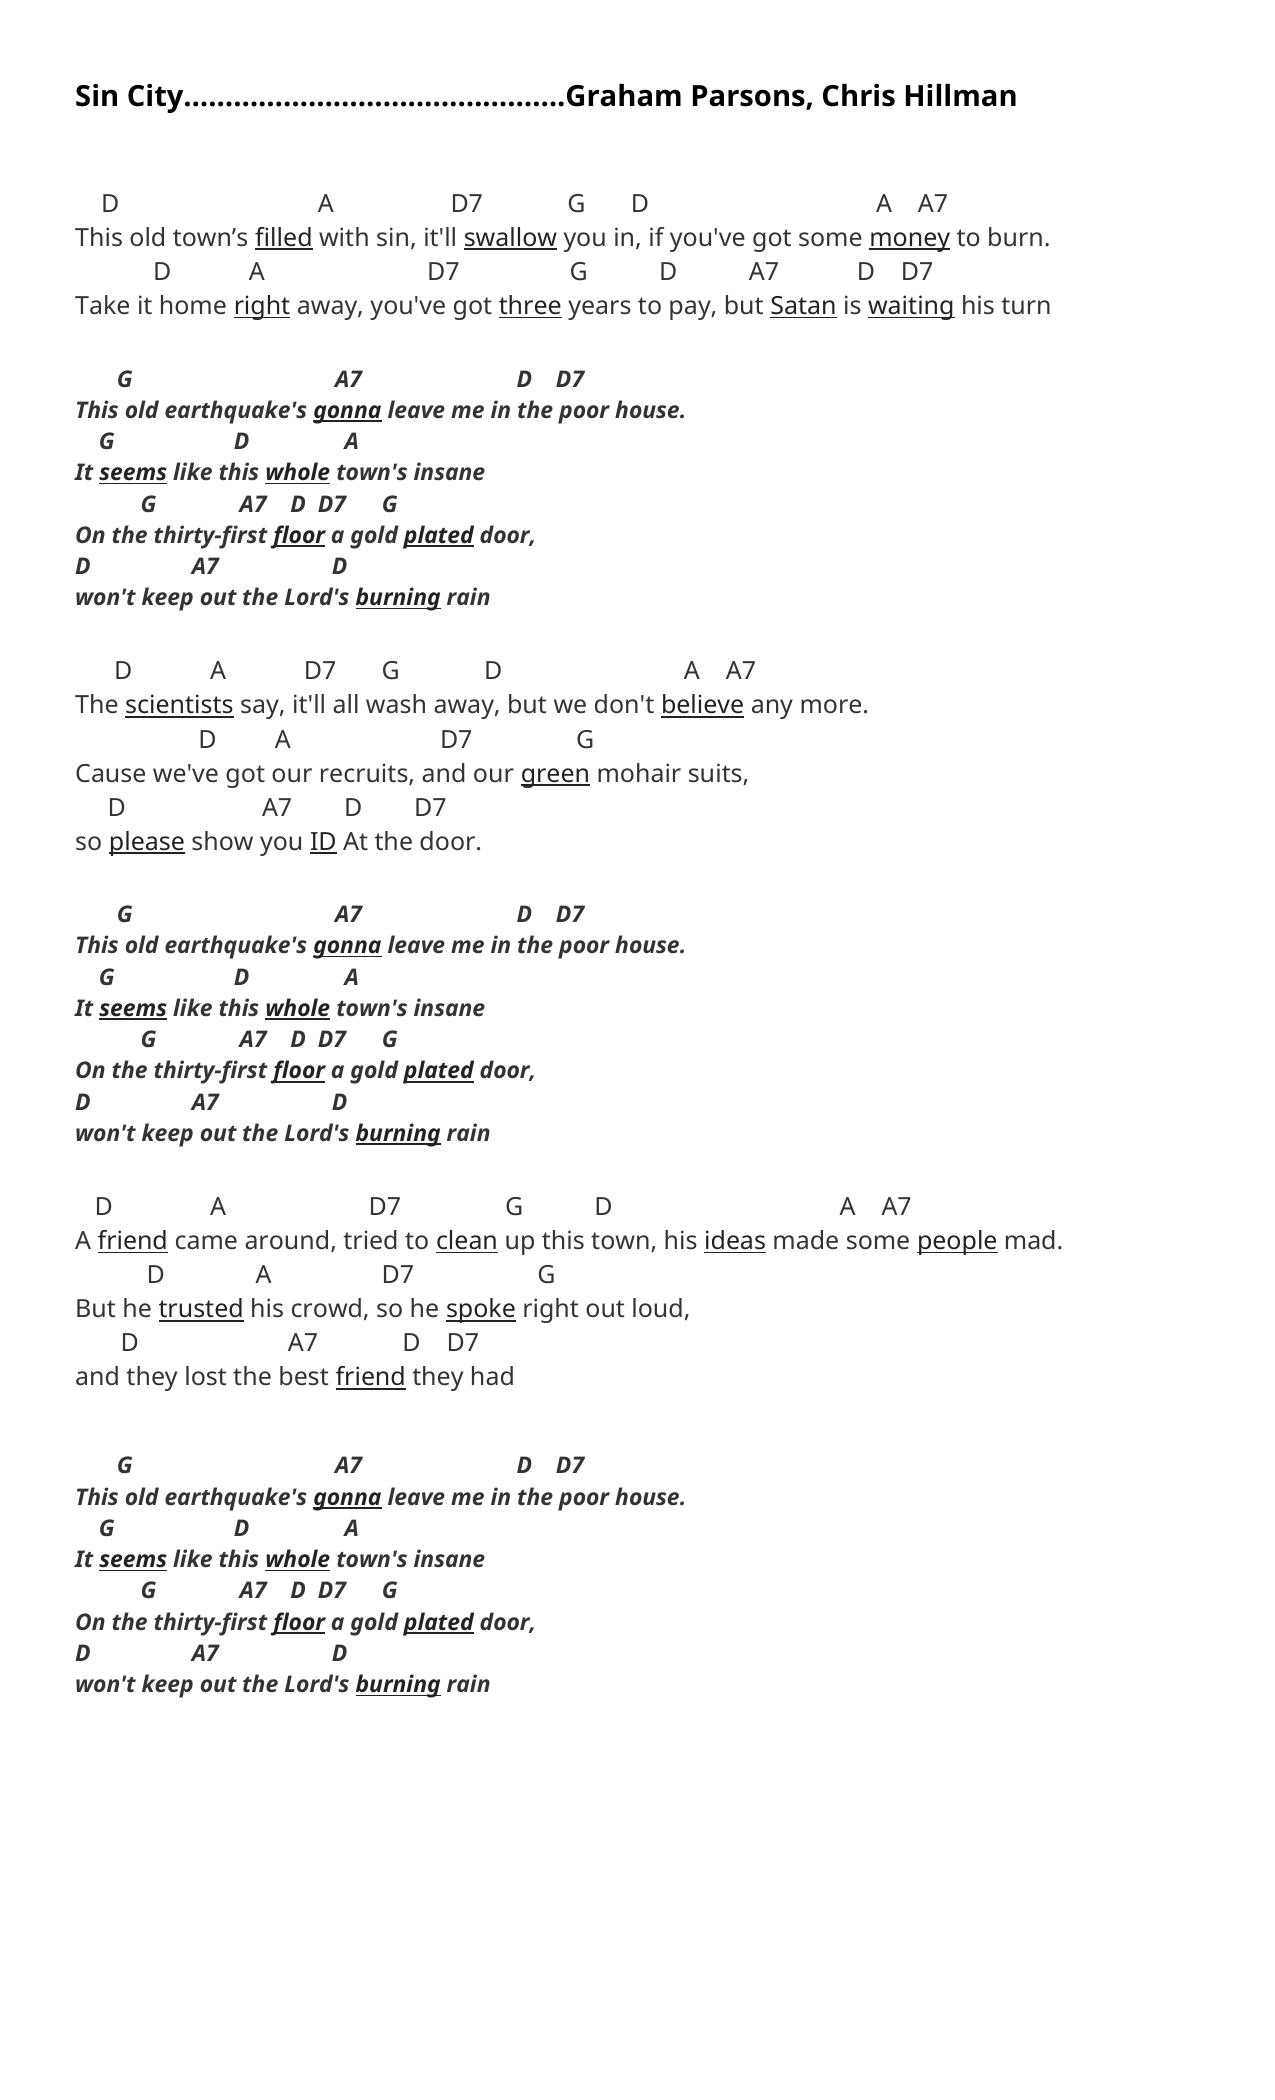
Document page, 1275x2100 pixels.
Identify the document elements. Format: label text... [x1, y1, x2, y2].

text D A7 D [75, 1637, 1200, 1668]
text G D A [75, 1512, 1200, 1543]
text D A D7 G D A A7 [75, 1189, 1200, 1223]
text It seems like this whole town's insane [75, 992, 1200, 1023]
text The scientists say, it'll all wash away, but we don't believe any more. [75, 687, 1200, 721]
text It seems like this whole town's insane [75, 1543, 1200, 1574]
text This old earthquake's gonna leave me in the poor house. [75, 929, 1200, 961]
text won't keep out the Lord's burning rain [75, 1668, 1200, 1699]
text It seems like this whole town's insane [75, 456, 1200, 487]
text G A7 D D7 G [75, 1574, 1200, 1606]
text D A D7 G D A A7 [75, 653, 1200, 687]
text D A D7 G D A7 D D7 [75, 254, 1200, 288]
text A friend came around, tried to clean up this town, his ideas made some people mad. [75, 1223, 1200, 1257]
text G A7 D D7 [75, 898, 1200, 929]
text G A7 D D7 G [75, 487, 1200, 519]
text D A D7 G [75, 721, 1200, 755]
text and they lost the best friend they had [75, 1359, 1200, 1393]
text D A7 D [75, 1086, 1200, 1117]
text Cause we've got our recruits, and our green mohair suits, [75, 755, 1200, 789]
text G A7 D D7 [75, 362, 1200, 394]
text This old town’s filled with sin, it'll swallow you in, if you've got some money to burn. [75, 220, 1200, 254]
text G D A [75, 425, 1200, 456]
text D A7 D D7 [75, 1325, 1200, 1359]
text G D A [75, 961, 1200, 992]
text Take it home right away, you've got three years to pay, but Satan is waiting his turn [75, 288, 1200, 322]
text This old earthquake's gonna leave me in the poor house. [75, 394, 1200, 425]
text won't keep out the Lord's burning rain [75, 1117, 1200, 1148]
text This old earthquake's gonna leave me in the poor house. [75, 1481, 1200, 1512]
text D A D7 G D A A7 [75, 186, 1200, 220]
text G A7 D D7 G [75, 1023, 1200, 1054]
text so please show you ID At the door. [75, 823, 1200, 857]
text On the thirty-first floor a gold plated door, [75, 1606, 1200, 1637]
text But he trusted his crowd, so he spoke right out loud, [75, 1291, 1200, 1325]
text On the thirty-first floor a gold plated door, [75, 1054, 1200, 1086]
text G A7 D D7 [75, 1449, 1200, 1481]
text D A D7 G [75, 1257, 1200, 1291]
text won't keep out the Lord's burning rain [75, 581, 1200, 612]
text D A7 D D7 [75, 789, 1200, 823]
text On the thirty-first floor a gold plated door, [75, 519, 1200, 550]
text D A7 D [75, 550, 1200, 581]
